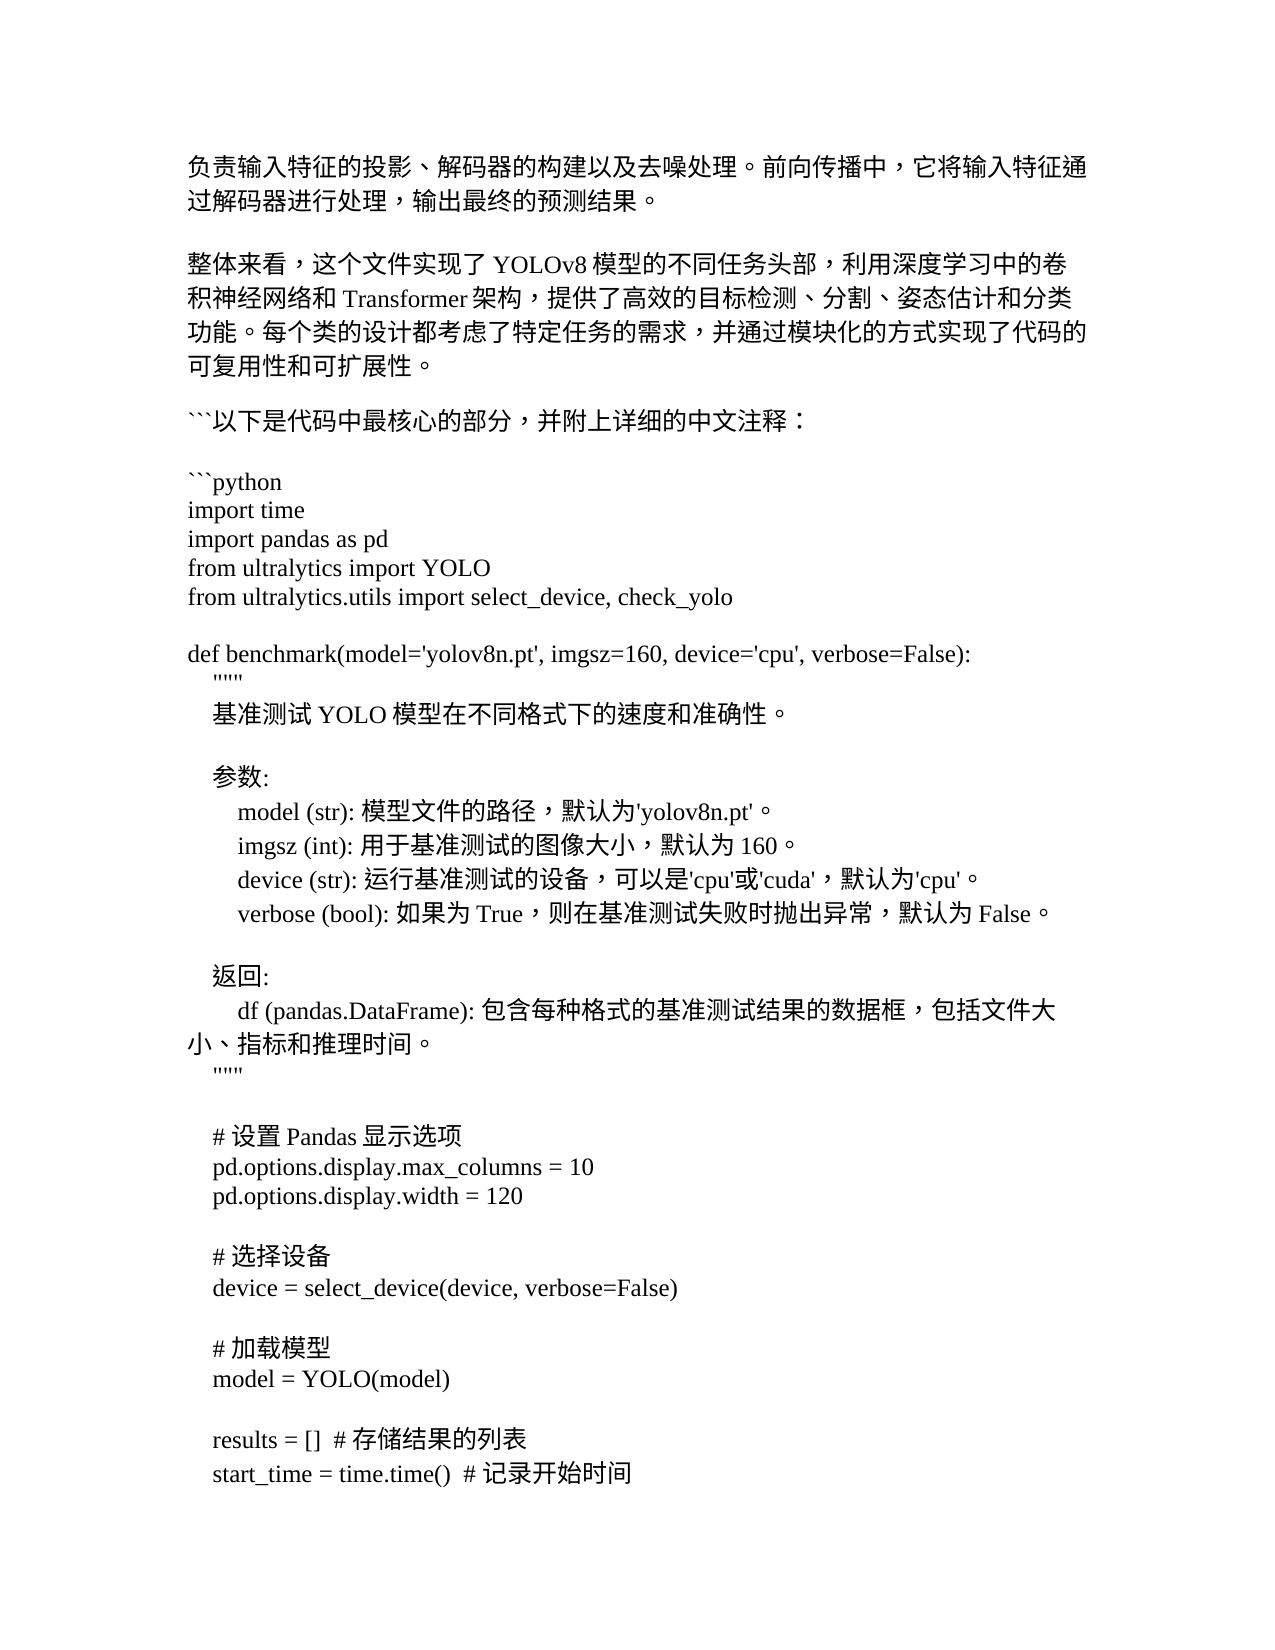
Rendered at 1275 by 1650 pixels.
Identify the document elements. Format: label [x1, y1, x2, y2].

text [187, 150, 1087, 383]
text [187, 404, 1087, 1490]
